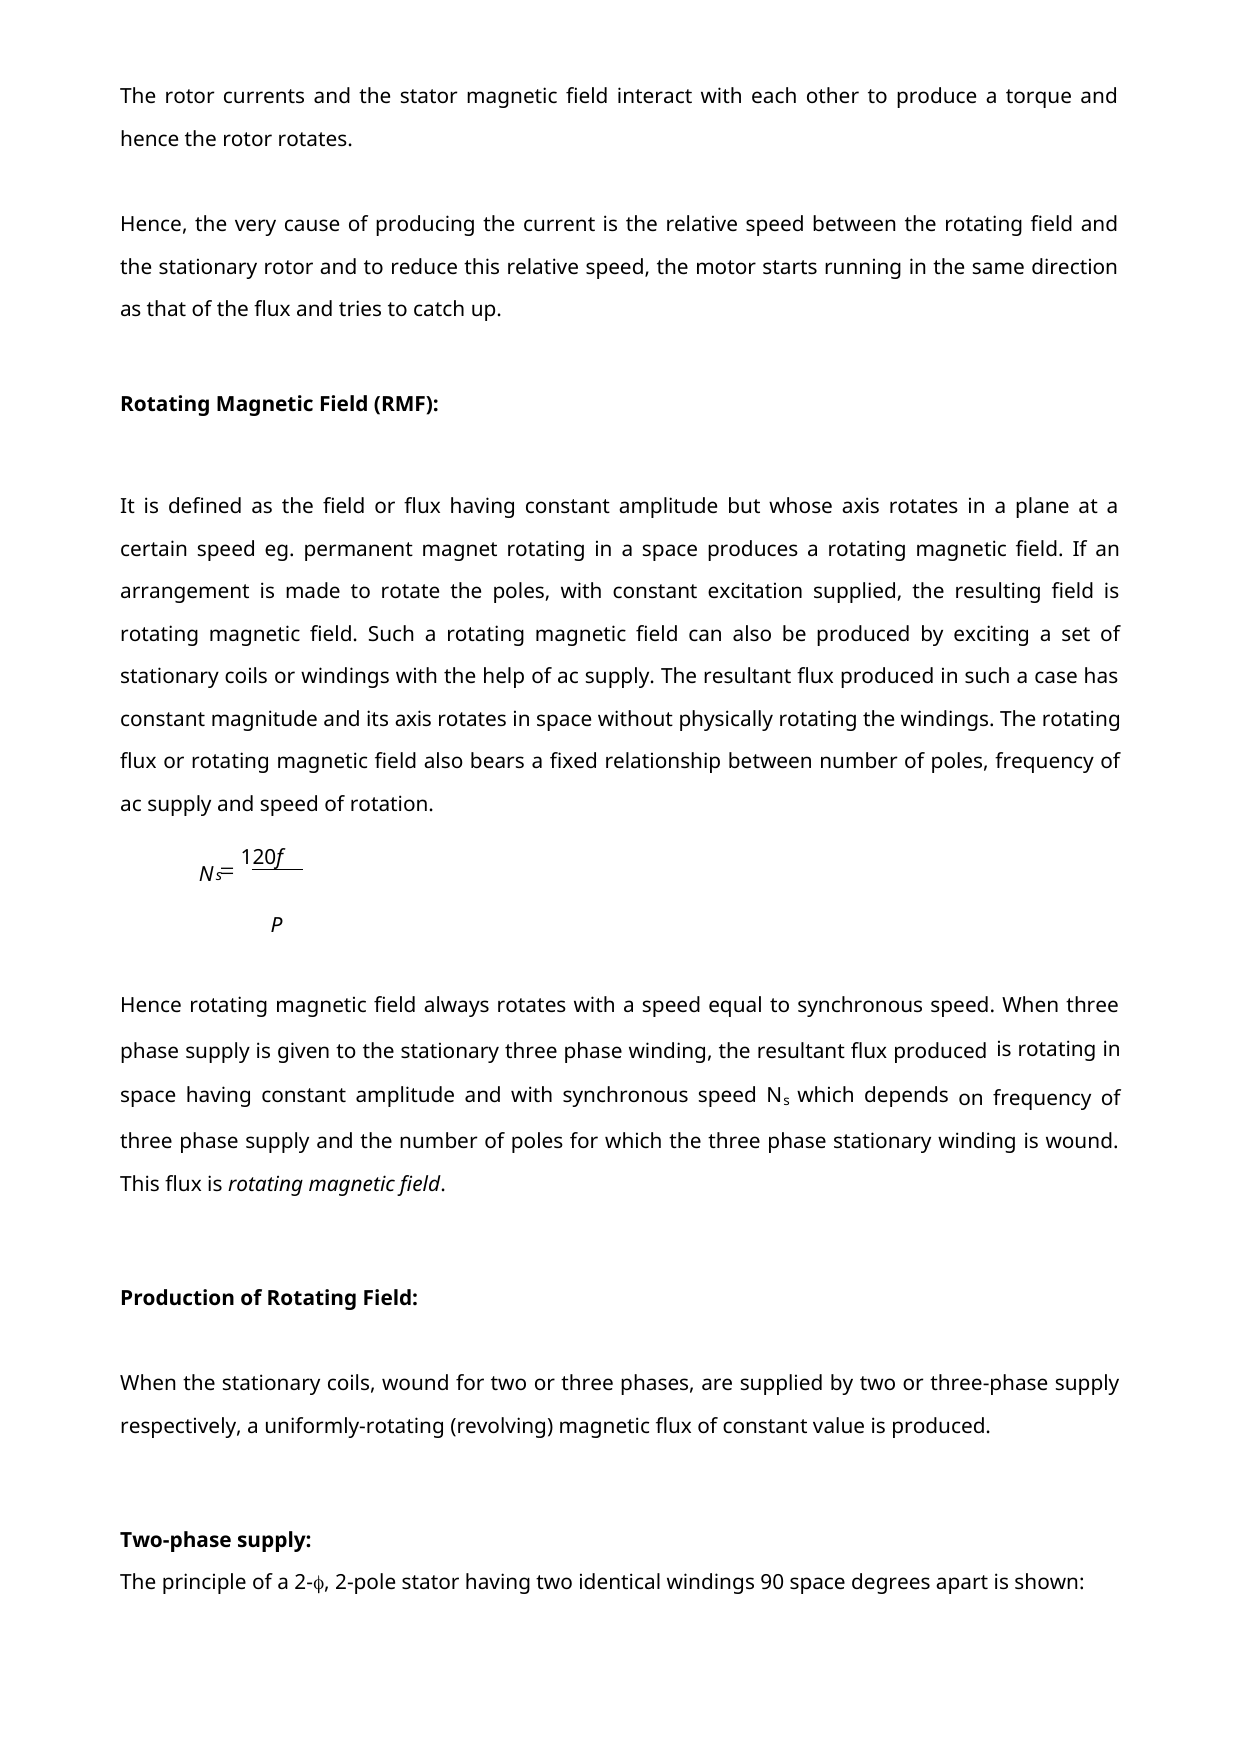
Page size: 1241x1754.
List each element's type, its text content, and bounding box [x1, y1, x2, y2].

text When the stationary coils, wound for two or three phases, are supplied by two or three-phase supply respectively, a uniformly-rotating (revolving) magnetic flux of constant value is produced. [120, 1368, 1121, 1439]
text N  120f [198, 842, 1194, 888]
text It is defined as the field or flux having constant amplitude but whose axis rotates in a plane at a certain speed eg. permanent magnet rotating in a space produces a rotating magnetic field. If an arrangement is made to rotate the poles, with constant excitation supplied, the resulting field is rotating magnetic field. Such a rotating magnetic field can also be produced by exciting a set of stationary coils or windings with the help of ac supply. The resultant flux produced in such a case has constant magnitude and its axis rotates in space without physically rotating the windings. The rotating flux or rotating magnetic field also bears a fixed relationship between number of poles, frequency of ac supply and speed of rotation. [120, 491, 1121, 818]
text Hence rotating magnetic field always rotates with a speed equal to synchronous speed. When three phase supply is given to the stationary three phase winding, the resultant flux produced is rotating in space having constant amplitude and with synchronous speed Ns which depends on frequency of three phase supply and the number of poles for which the three phase stationary winding is wound. This flux is rotating magnetic field. [120, 990, 1121, 1197]
text The rotor currents and the stator magnetic field interact with each other to produce a torque and hence the rotor rotates. [120, 81, 1120, 152]
text Hence, the very cause of producing the current is the relative speed between the rotating field and the stationary rotor and to reduce this relative speed, the motor starts running in the same direction as that of the flux and tries to catch up. [120, 209, 1120, 323]
text P [270, 910, 1194, 939]
subtitle Production of Rotating Field: [120, 1283, 1194, 1311]
subtitle Two-phase supply: [120, 1525, 1194, 1553]
subtitle Rotating Magnetic Field (RMF): [120, 389, 1194, 417]
text The principle of a 2-, 2-pole stator having two identical windings 90 space degrees apart is shown: [120, 1567, 1121, 1596]
